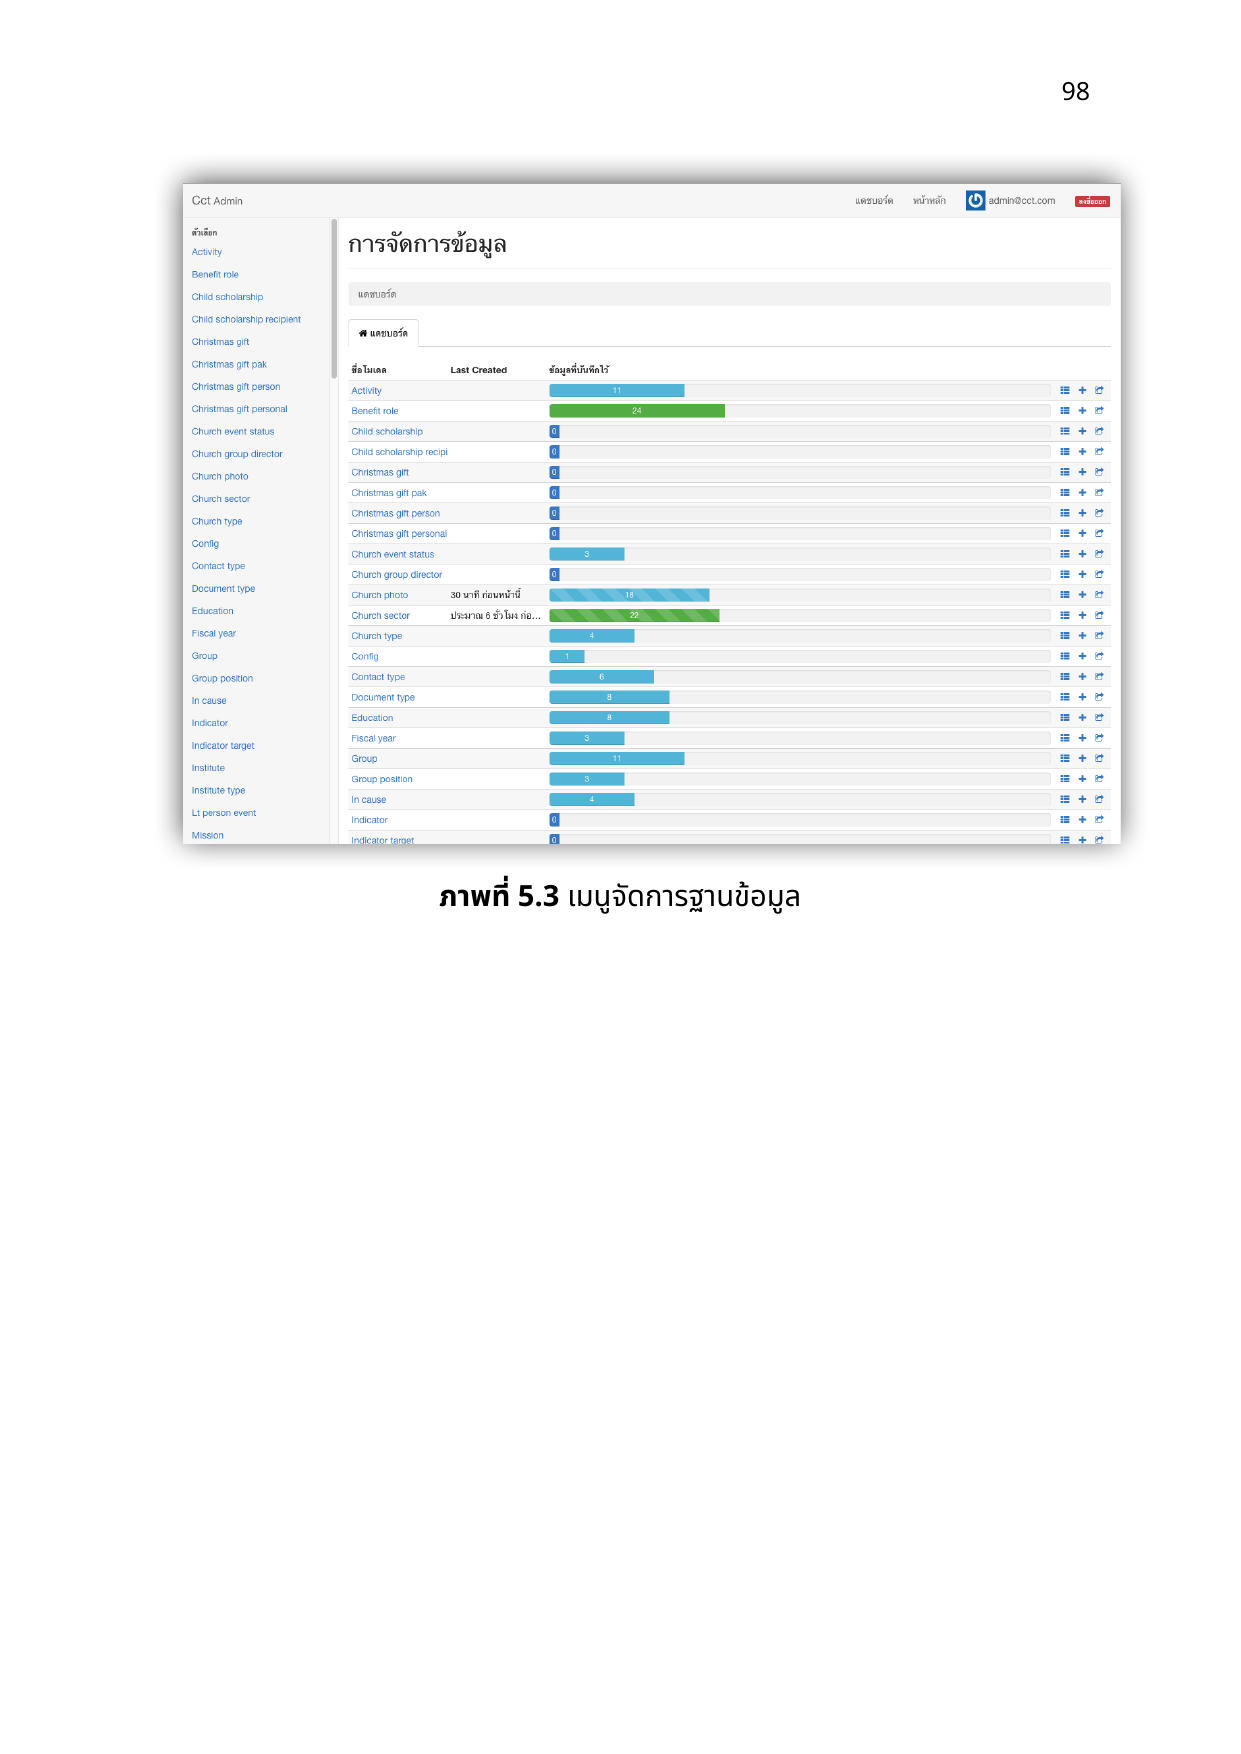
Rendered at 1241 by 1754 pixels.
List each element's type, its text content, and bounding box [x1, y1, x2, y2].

text ภาพที่ 5.3 เมนูจัดการฐานข้อมูล [150, 875, 1090, 919]
picture [183, 183, 1121, 844]
